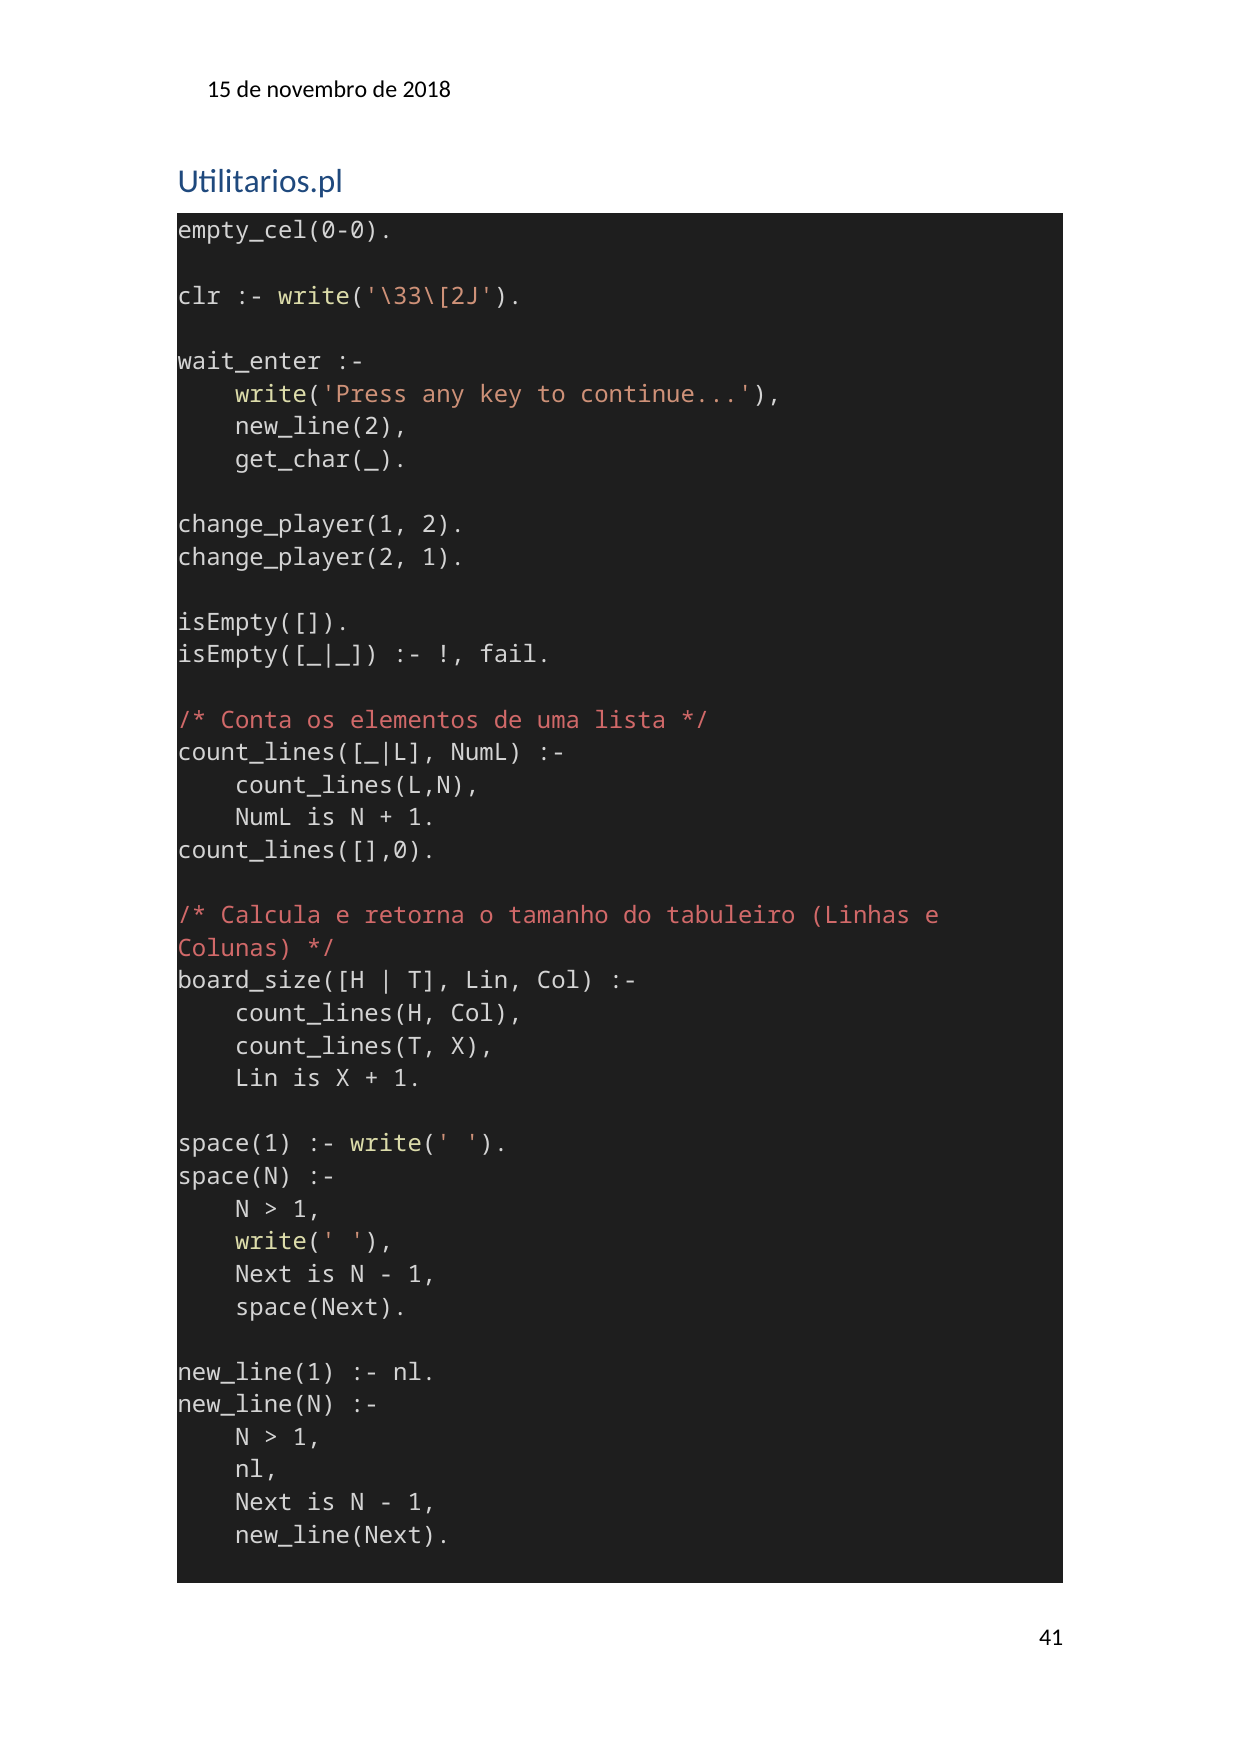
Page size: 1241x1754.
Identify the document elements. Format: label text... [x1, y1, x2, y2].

text new_line(Next). [177, 1517, 1063, 1550]
text clr :- write('\33\[2J'). [177, 278, 1063, 311]
subtitle Utilitarios.pl [177, 160, 1063, 201]
text new_line(N) :- [177, 1387, 1063, 1420]
text Lin is X + 1. [177, 1061, 1063, 1094]
text new_line(2), [177, 409, 1063, 442]
text isEmpty([]). [177, 604, 1063, 637]
text get_char(_). [177, 442, 1063, 474]
text N > 1, [177, 1191, 1063, 1224]
text empty_cel(0-0). [177, 213, 1063, 246]
text Next is N - 1, [177, 1257, 1063, 1289]
text board_size([H | T], Lin, Col) :- [177, 963, 1063, 996]
text space(1) :- write(' '). [177, 1126, 1063, 1159]
text /* Calcula e retorna o tamanho do tabuleiro (Linhas e Colunas) */ [177, 898, 1063, 963]
text space(N) :- [177, 1159, 1063, 1191]
text /* Conta os elementos de uma lista */ [177, 702, 1063, 735]
text nl, [177, 1452, 1063, 1485]
text count_lines(L,N), [177, 768, 1063, 800]
text change_player(1, 2). [177, 507, 1063, 539]
text write(' '), [177, 1224, 1063, 1257]
text count_lines([],0). [177, 833, 1063, 865]
text NumL is N + 1. [177, 800, 1063, 833]
text N > 1, [177, 1420, 1063, 1452]
text Next is N - 1, [177, 1485, 1063, 1517]
text new_line(1) :- nl. [177, 1354, 1063, 1387]
text count_lines(H, Col), [177, 996, 1063, 1028]
text isEmpty([_|_]) :- !, fail. [177, 637, 1063, 670]
text space(Next). [177, 1289, 1063, 1322]
text write('Press any key to continue...'), [177, 376, 1063, 409]
text change_player(2, 1). [177, 539, 1063, 572]
text count_lines([_|L], NumL) :- [177, 735, 1063, 768]
text count_lines(T, X), [177, 1028, 1063, 1061]
text wait_enter :- [177, 344, 1063, 376]
